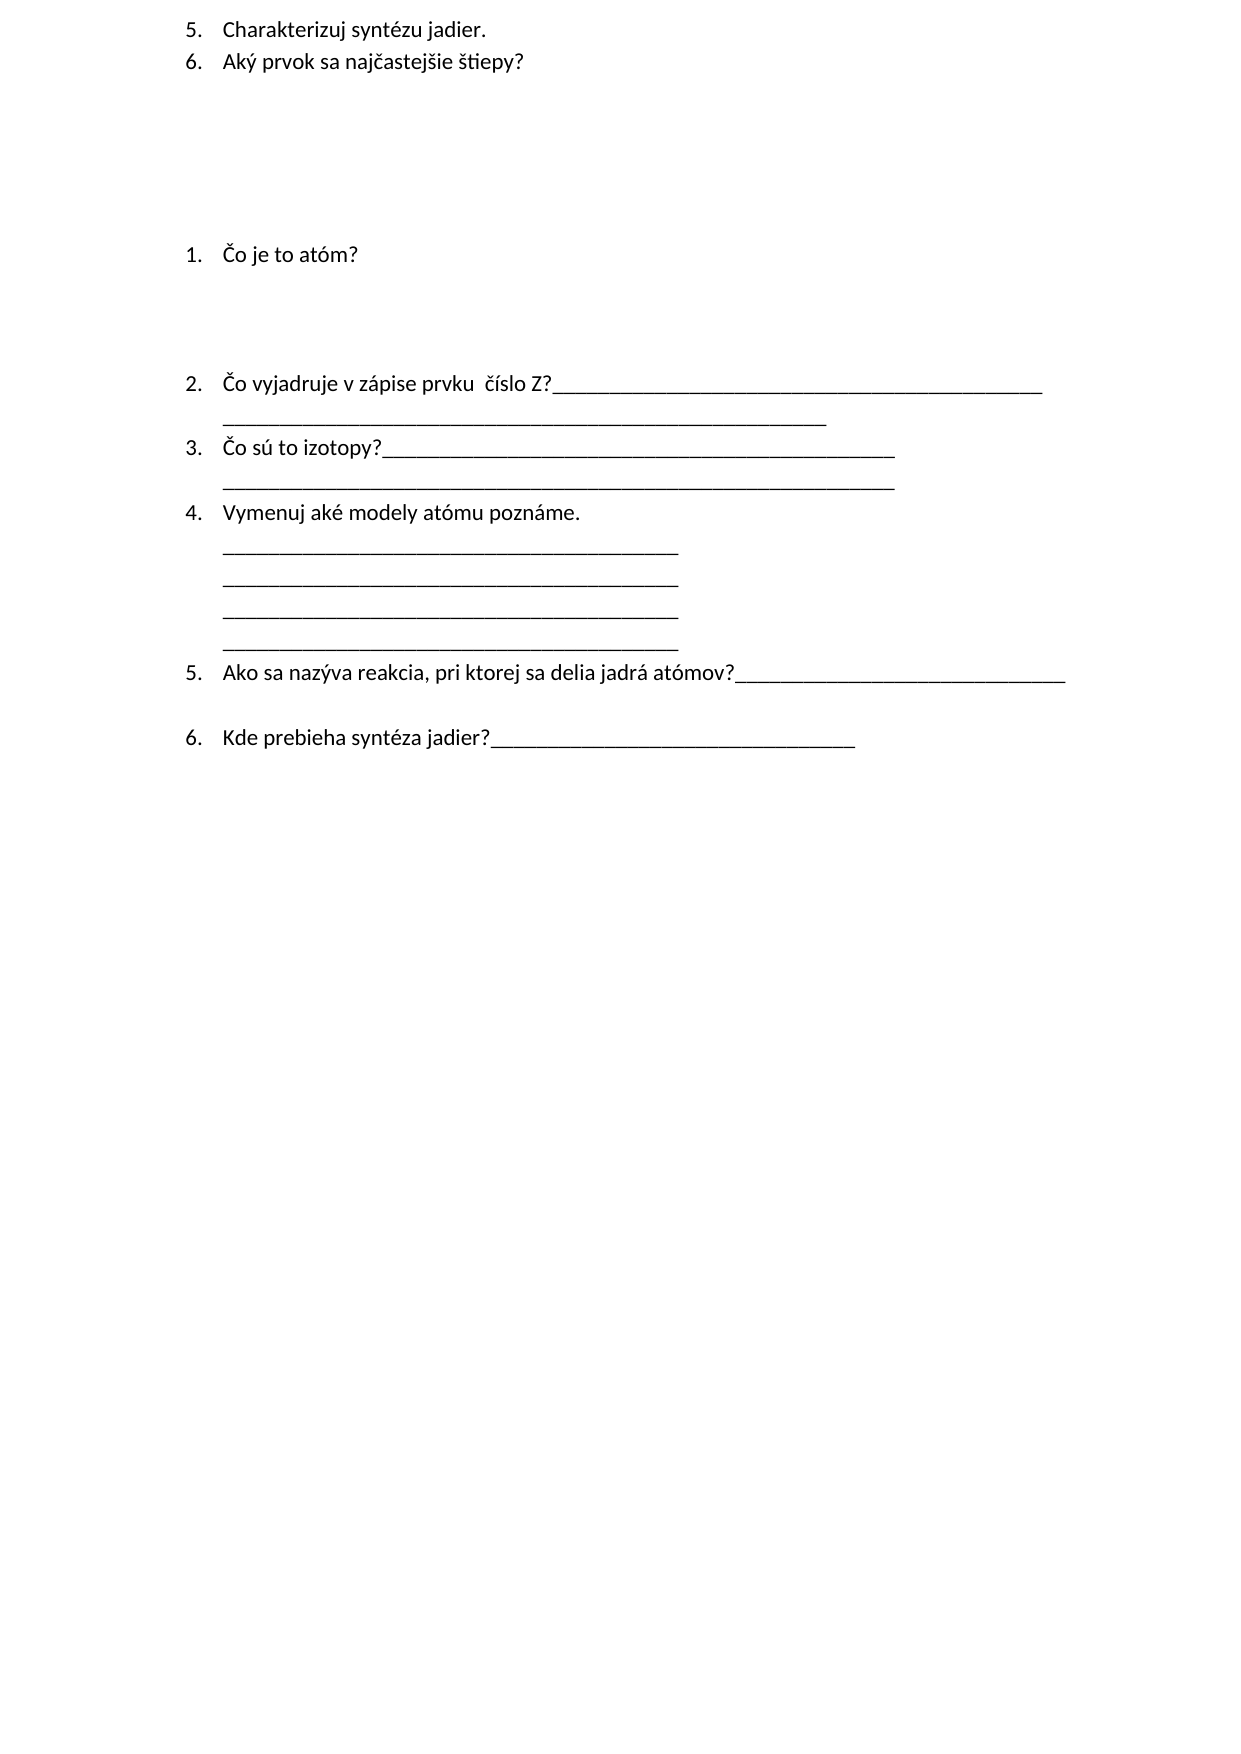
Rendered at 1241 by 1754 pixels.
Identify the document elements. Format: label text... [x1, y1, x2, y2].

list ___________________________________________________________ [223, 465, 1093, 493]
list Charakterizuj syntézu jadier. [185, 15, 1093, 43]
list Vymenuj aké modely atómu poznáme. [185, 498, 1093, 526]
list Čo je to atóm? [185, 240, 1093, 268]
list ________________________________________ [223, 594, 1093, 622]
list ________________________________________ [223, 530, 1093, 558]
list ________________________________________ [223, 562, 1093, 590]
list Kde prebieha syntéza jadier?________________________________ [185, 723, 1093, 751]
list _____________________________________________________ [223, 401, 1093, 429]
list Čo vyjadruje v zápise prvku číslo Z?___________________________________________ [185, 369, 1093, 397]
list Ako sa nazýva reakcia, pri ktorej sa delia jadrá atómov?_____________________________ [185, 658, 1093, 687]
list Čo sú to izotopy?_____________________________________________ [185, 433, 1093, 461]
list ________________________________________ [223, 626, 1093, 654]
list Aký prvok sa najčastejšie štiepy? [185, 47, 1093, 75]
